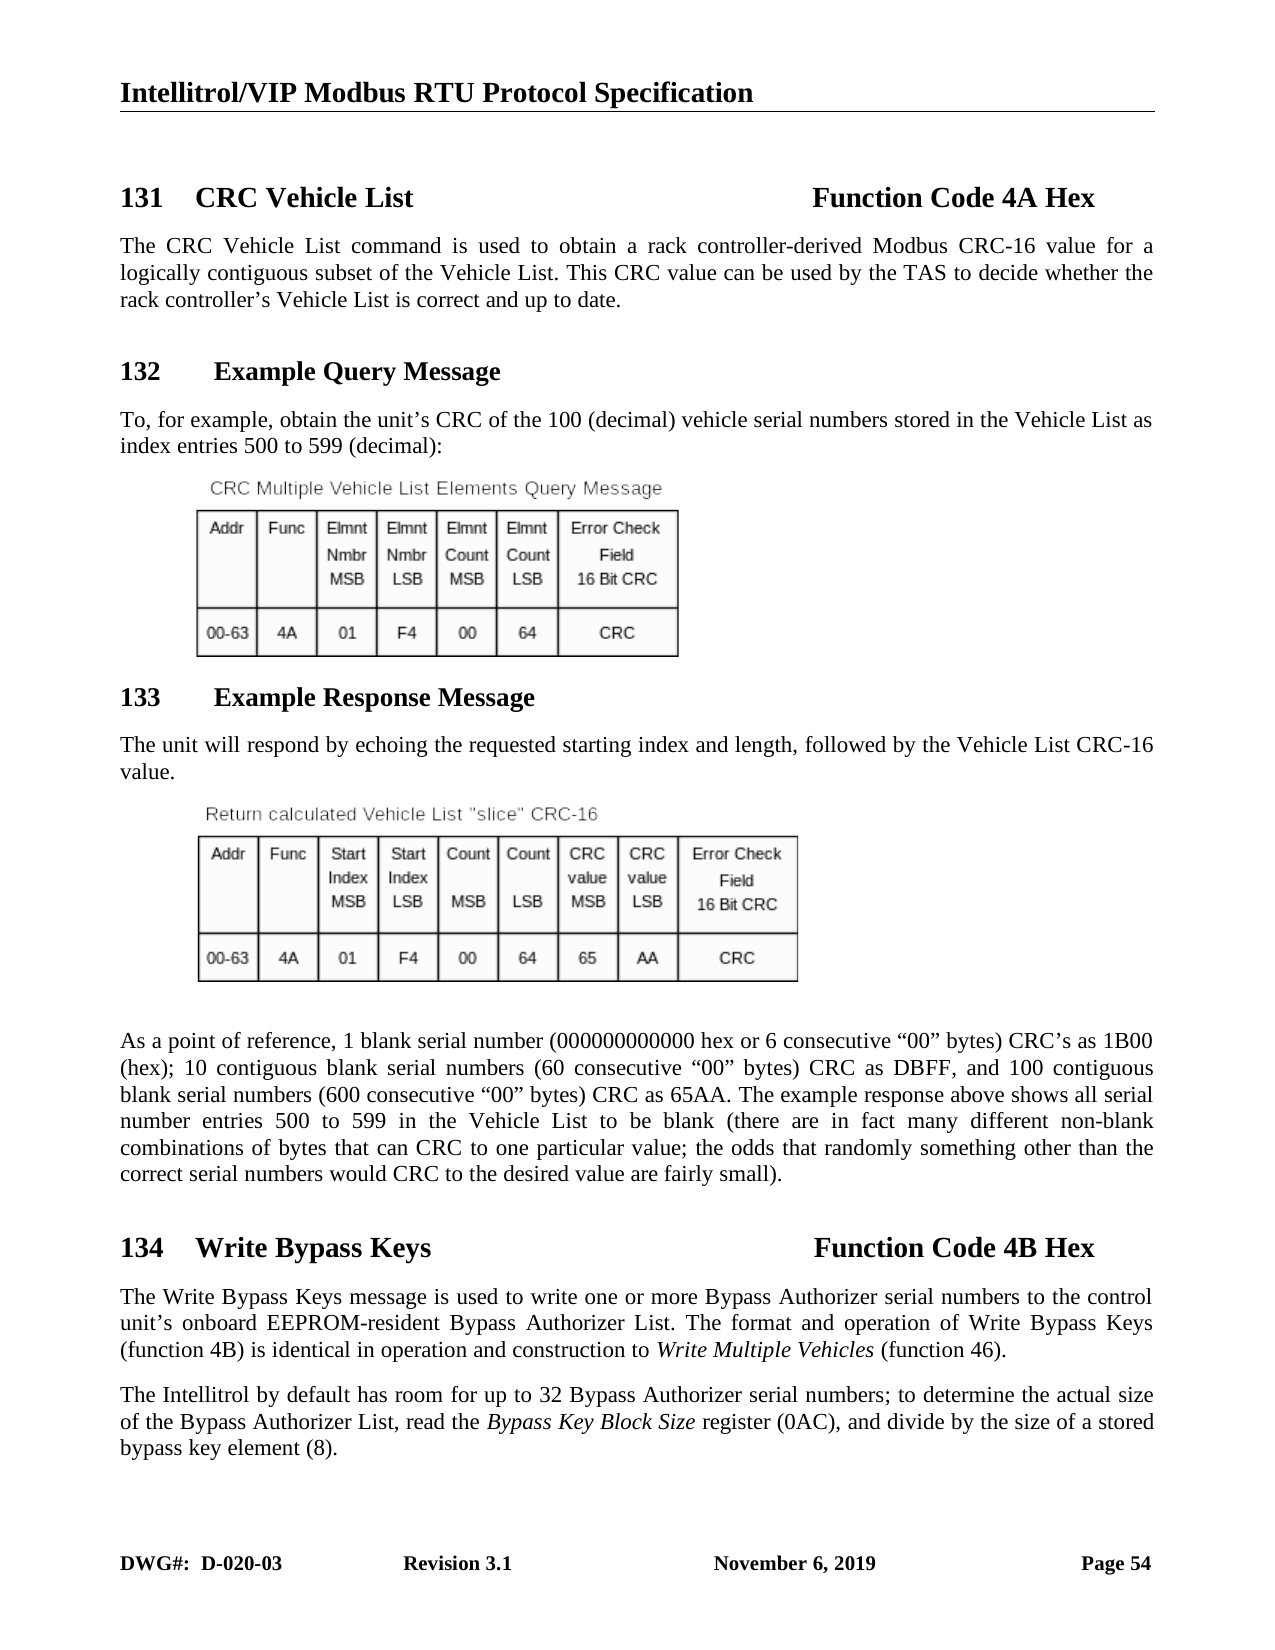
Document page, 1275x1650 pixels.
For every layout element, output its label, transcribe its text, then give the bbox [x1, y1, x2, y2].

text To, for example, obtain the unit’s CRC of the 100 (decimal) vehicle serial numbers stored in the Vehicle List as index entries 500 to 599 (decimal): [120, 406, 1155, 459]
subtitle Example Query Message [120, 356, 1155, 387]
subtitle Example Response Message [120, 681, 1155, 712]
text As a point of reference, 1 blank serial number (000000000000 hex or 6 consecutive “00” bytes) CRC’s as 1B00 (hex); 10 contiguous blank serial numbers (60 consecutive “00” bytes) CRC as DBFF, and 100 contiguous blank serial numbers (600 consecutive “00” bytes) CRC as 65AA. The example response above shows all serial number entries 500 to 599 in the Vehicle List to be blank (there are in fact many different non-blank combinations of bytes that can CRC to one particular value; the odds that randomly something other than the correct serial numbers would CRC to the desired value are fairly small). [120, 1027, 1155, 1187]
text The Write Bypass Keys message is used to write one or more Bypass Authorizer serial numbers to the control unit’s onboard EEPROM-resident Bypass Authorizer List. The format and operation of Write Bypass Keys (function 4B) is identical in operation and construction to Write Multiple Vehicles (function 46). [120, 1283, 1155, 1362]
subtitle Write Bypass Keys Function Code 4B Hex [120, 1230, 1155, 1264]
subtitle CRC Vehicle List Function Code 4A Hex [120, 180, 1155, 213]
text The unit will respond by echoing the requested starting index and length, followed by the Vehicle List CRC-16 value. [120, 731, 1155, 784]
text The CRC Vehicle List command is used to obtain a rack controller-derived Modbus CRC-16 value for a logically contiguous subset of the Vehicle List. This CRC value can be used by the TAS to decide whether the rack controller’s Vehicle List is correct and up to date. [120, 232, 1155, 312]
